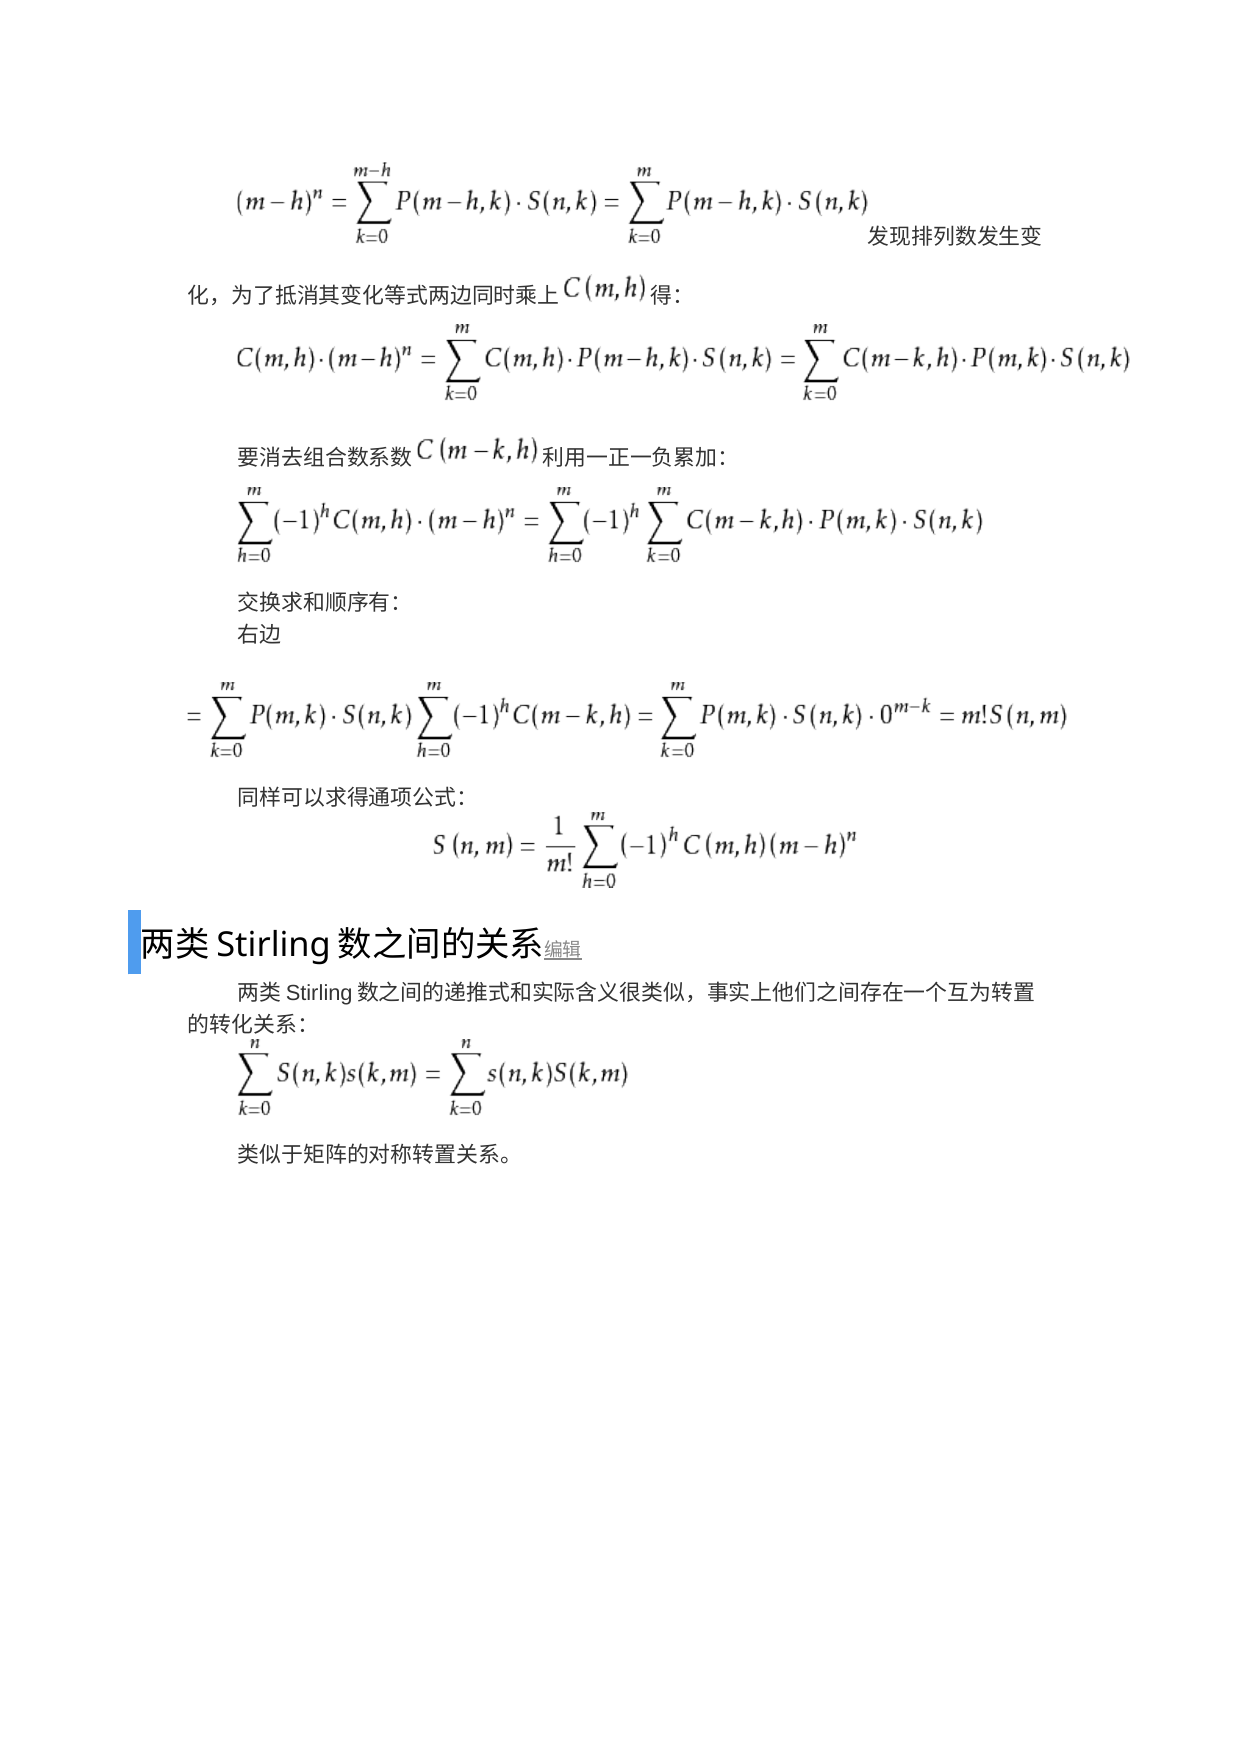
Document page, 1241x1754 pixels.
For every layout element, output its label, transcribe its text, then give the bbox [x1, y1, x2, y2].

picture [433, 812, 857, 888]
text 交换求和顺序有： [187, 584, 1053, 617]
picture [187, 682, 1067, 759]
text 类似于矩阵的对称转置关系。 [187, 1137, 1053, 1169]
picture [237, 1039, 628, 1117]
text 要消去组合数系数 利用一正一负累加： [187, 422, 1053, 487]
picture [417, 437, 538, 466]
text 右边 [187, 617, 1053, 649]
text 两类Stirling数之间的关系编辑 [128, 909, 1053, 974]
text 同样可以求得通项公式： [187, 779, 1053, 812]
picture [564, 274, 645, 304]
picture [237, 487, 983, 564]
picture [237, 324, 1130, 402]
picture [237, 162, 868, 245]
text 两类Stirling数之间的递推式和实际含义很类似，事实上他们之间存在一个互为转置的转化关系： [187, 974, 1053, 1039]
